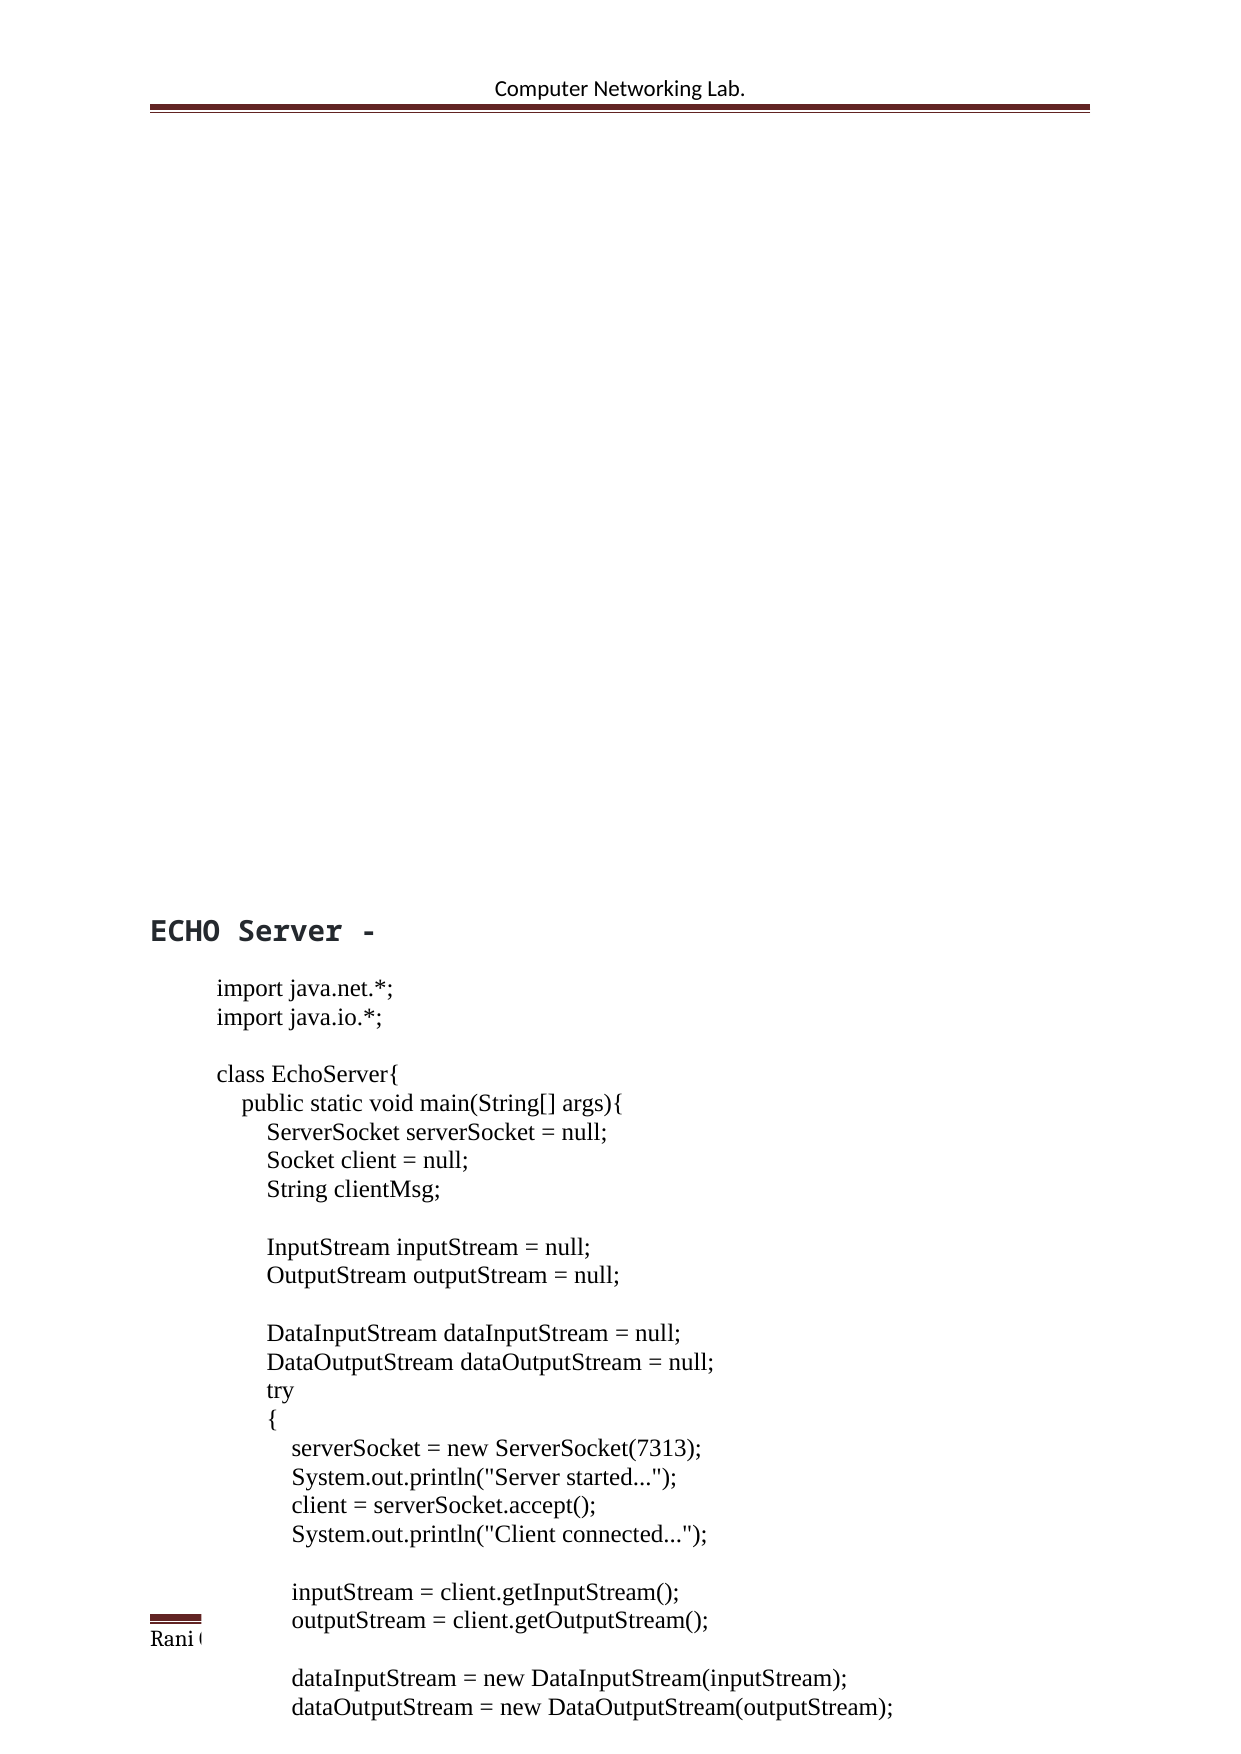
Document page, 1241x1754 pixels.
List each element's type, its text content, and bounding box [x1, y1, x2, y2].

text ECHO Server - [150, 911, 1090, 950]
